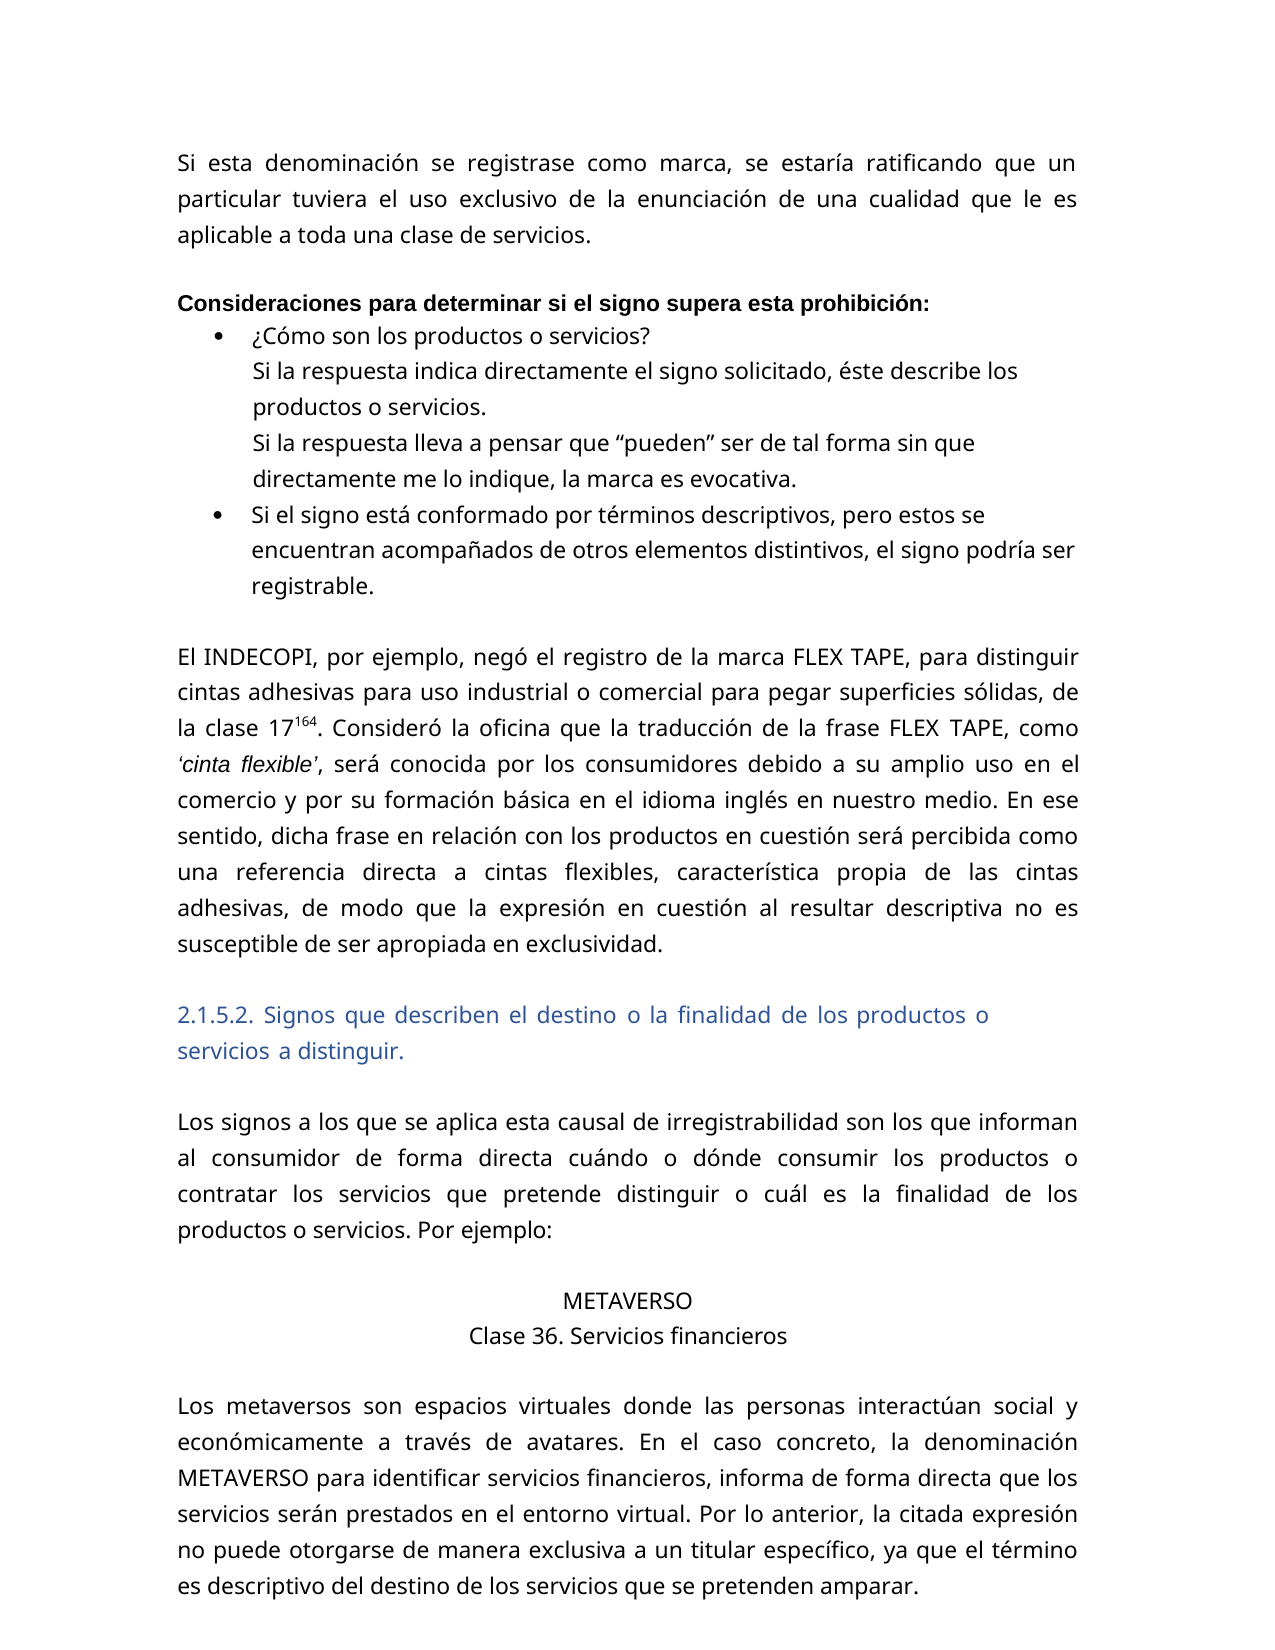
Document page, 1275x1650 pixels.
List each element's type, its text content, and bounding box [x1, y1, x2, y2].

text Clase 36. Servicios financieros [262, 1320, 994, 1351]
list Signos que describen el destino o la finalidad de los productos o servicios a distinguir. [177, 999, 1078, 1066]
list ¿Cómo son los productos o servicios? [214, 320, 1119, 351]
text METAVERSO [537, 1285, 719, 1316]
list Si el signo está conformado por términos descriptivos, pero estos se encuentran acompañados de otros elementos distintivos, el signo podría ser registrable. [214, 499, 1077, 601]
text Los metaversos son espacios virtuales donde las personas interactúan social y económicamente a través de avatares. En el caso concreto, la denominación METAVERSO para identificar servicios financieros, informa de forma directa que los servicios serán prestados en el entorno virtual. Por lo anterior, la citada expresión no puede otorgarse de manera exclusiva a un titular específico, ya que el término es descriptivo del destino de los servicios que se pretenden amparar. [177, 1390, 1079, 1601]
text Si la respuesta lleva a pensar que “pueden” ser de tal forma sin que directamente me lo indique, la marca es evocativa. [252, 427, 1081, 494]
text Si esta denominación se registrase como marca, se estaría ratificando que un particular tuviera el uso exclusivo de la enunciación de una cualidad que le es aplicable a toda una clase de servicios. [177, 147, 1077, 250]
text Los signos a los que se aplica esta causal de irregistrabilidad son los que informan al consumidor de forma directa cuándo o dónde consumir los productos o contratar los servicios que pretende distinguir o cuál es la finalidad de los productos o servicios. Por ejemplo: [177, 1106, 1079, 1245]
text Si la respuesta indica directamente el signo solicitado, éste describe los productos o servicios. [252, 355, 1079, 422]
subtitle Consideraciones para determinar si el signo supera esta prohibición: [177, 290, 1119, 316]
text El INDECOPI, por ejemplo, negó el registro de la marca FLEX TAPE, para distinguir cintas adhesivas para uso industrial o comercial para pegar superficies sólidas, de la clase 17164. Consideró la oficina que la traducción de la frase FLEX TAPE, como ‘cinta flexible’, será conocida por los consumidores debido a su amplio uso en el comercio y por su formación básica en el idioma inglés en nuestro medio. En ese sentido, dicha frase en relación con los productos en cuestión será percibida como una referencia directa a cintas flexibles, característica propia de las cintas adhesivas, de modo que la expresión en cuestión al resultar descriptiva no es susceptible de ser apropiada en exclusividad. [177, 640, 1079, 959]
